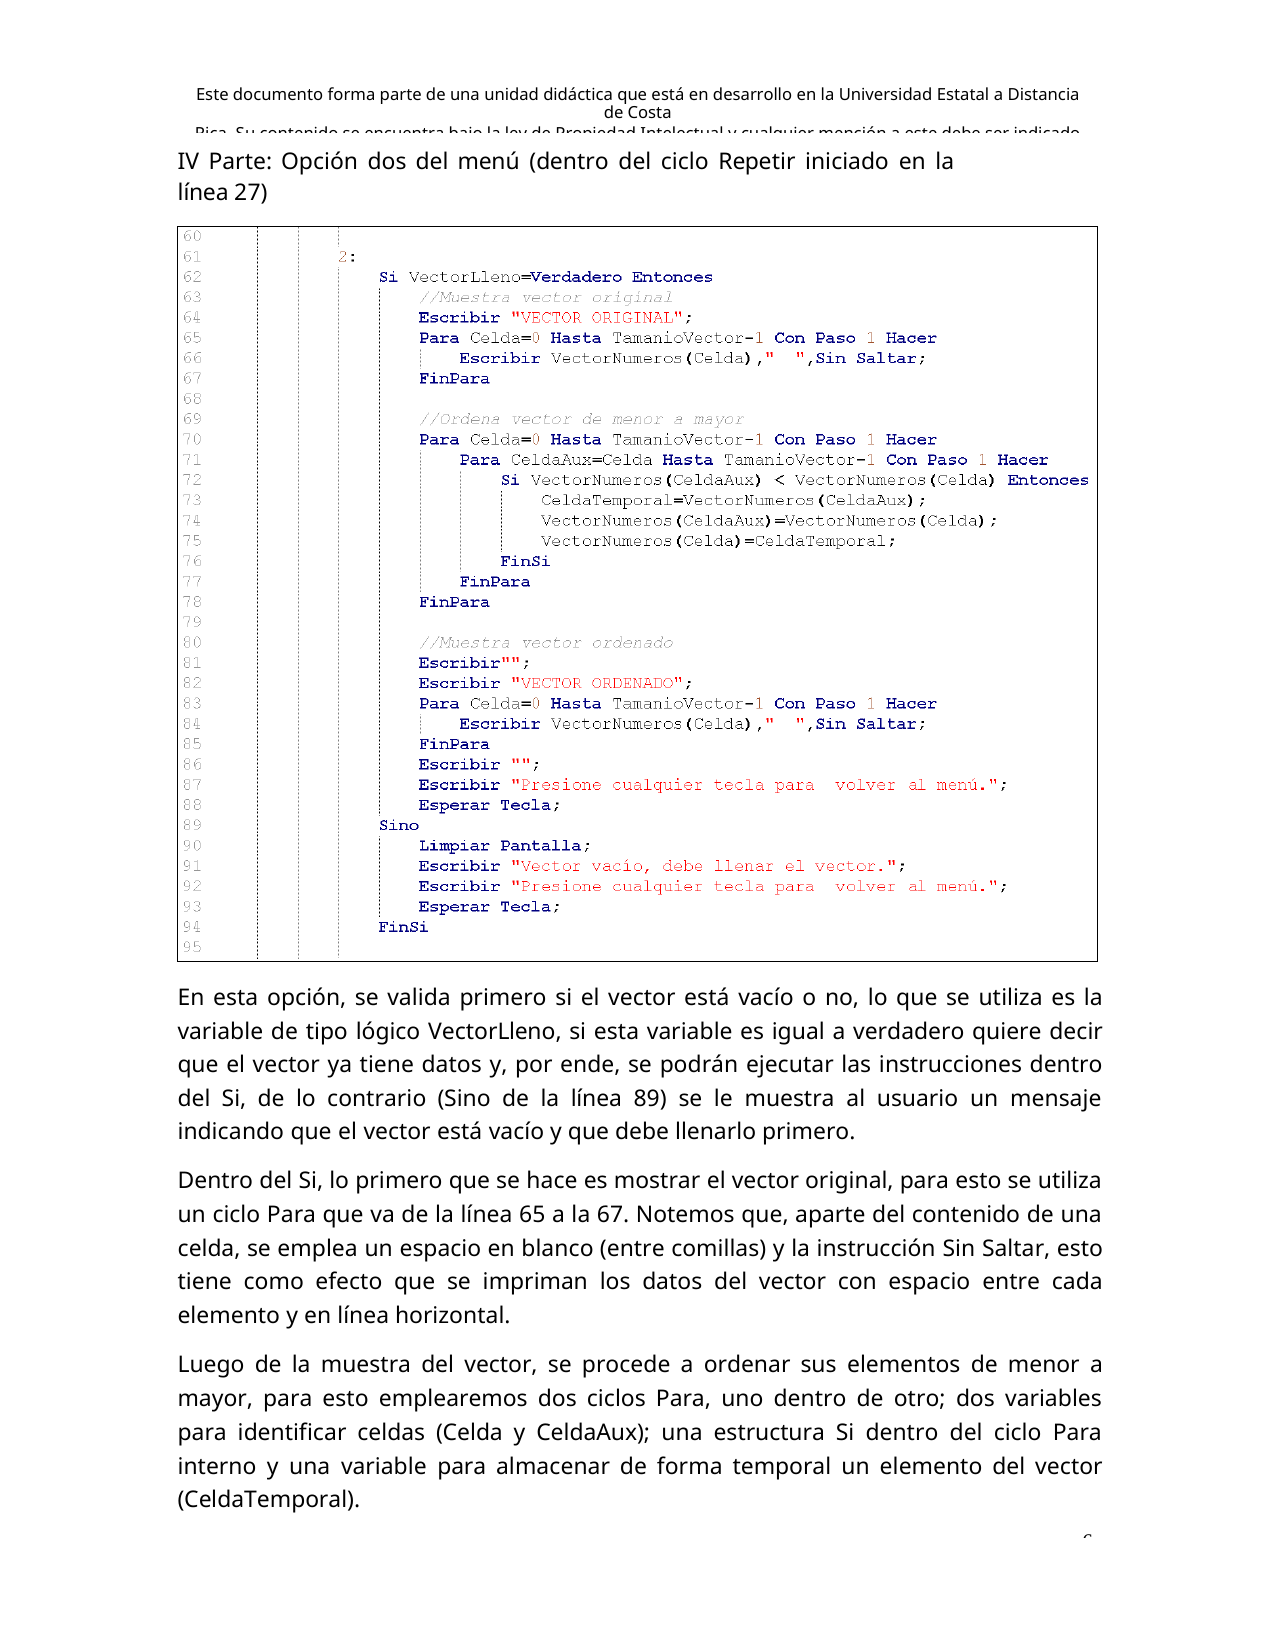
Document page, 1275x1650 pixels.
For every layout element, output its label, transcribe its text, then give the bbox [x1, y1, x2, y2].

text Dentro del Si, lo primero que se hace es mostrar el vector original, para esto se utiliza un ciclo Para que va de la línea 65 a la 67. Notemos que, aparte del contenido de una celda, se emplea un espacio en blanco (entre comillas) y la instrucción Sin Saltar, esto tiene como efecto que se impriman los datos del vector con espacio entre cada elemento y en línea horizontal. [177, 1164, 1103, 1330]
text Luego de la muestra del vector, se procede a ordenar sus elementos de menor a mayor, para esto emplearemos dos ciclos Para, uno dentro de otro; dos variables para identificar celdas (Celda y CeldaAux); una estructura Si dentro del ciclo Para interno y una variable para almacenar de forma temporal un elemento del vector (CeldaTemporal). [177, 1348, 1103, 1514]
picture [178, 227, 1097, 961]
text IV Parte: Opción dos del menú (dentro del ciclo Repetir iniciado en la línea 27) [177, 144, 954, 207]
text En esta opción, se valida primero si el vector está vacío o no, lo que se utiliza es la variable de tipo lógico VectorLleno, si esta variable es igual a verdadero quiere decir que el vector ya tiene datos y, por ende, se podrán ejecutar las instrucciones dentro del Si, de lo contrario (Sino de la línea 89) se le muestra al usuario un mensaje indicando que el vector está vacío y que debe llenarlo primero. [177, 981, 1102, 1146]
